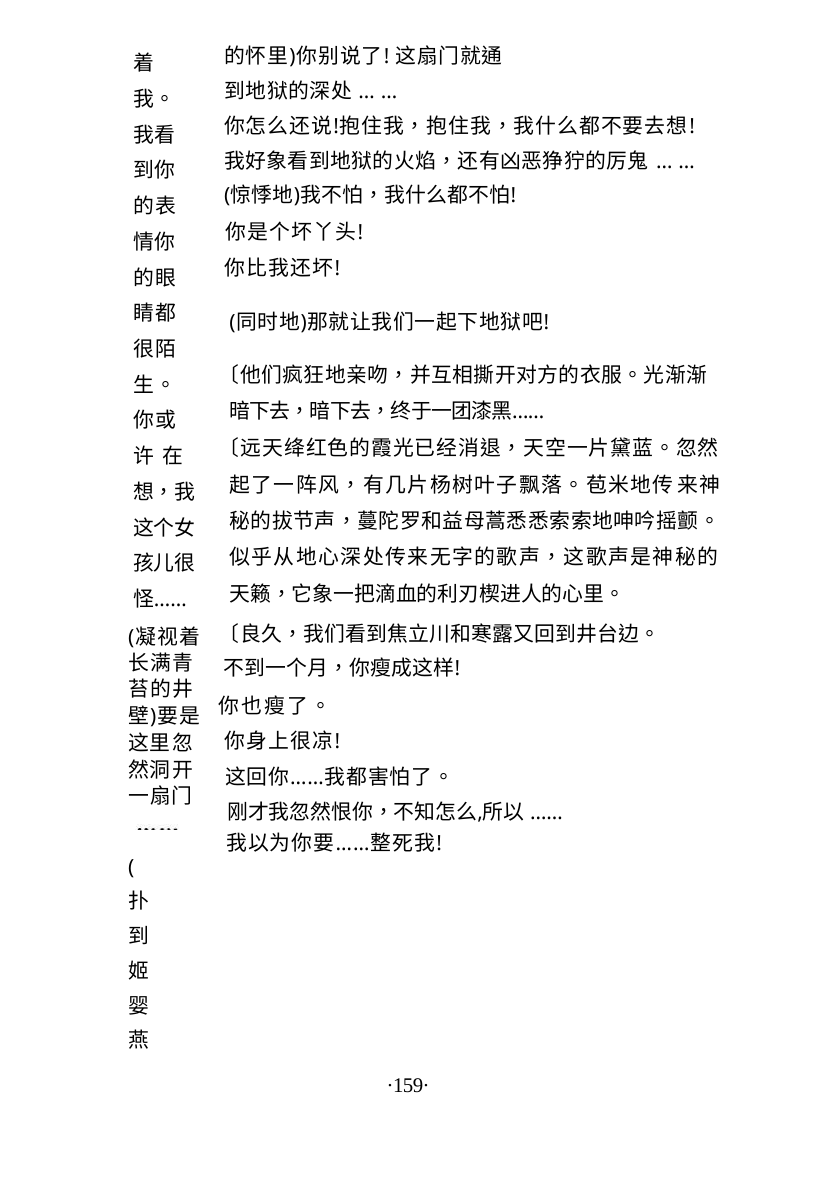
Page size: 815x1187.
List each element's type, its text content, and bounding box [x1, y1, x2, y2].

text 刚才我忽然恨你，不知怎么,所以 …… 我以为你要……整死我! [226, 797, 575, 857]
text 这回你……我都害怕了。 [225, 763, 720, 789]
text 〔他们疯狂地亲吻，并互相撕开对方的衣服。光渐渐 暗下去，暗下去，终于一团漆黑…… [219, 361, 709, 425]
text (同时地)那就让我们一起下地狱吧! [229, 309, 720, 335]
text 你怎么还说!抱住我，抱住我，我什么都不要去想! 我好象看到地狱的火焰，还有凶恶狰狞的厉鬼 … … (惊悸地)我不怕，我什么都不怕! [224, 111, 695, 209]
text (凝视着长满青苔的井壁)要是这里忽然洞开一扇门 [128, 623, 208, 810]
text 〔远天绛红色的霞光已经消退，天空一片黛蓝。忽然 起了一阵风，有几片杨树叶子飘落。苞米地传来神 秘的拔节声，蔓陀罗和益母蒿悉悉索索地呻吟摇颤。 似乎从地心深处传来无字的歌声，这歌声是神秘的 天籁，它象一把滴血的利刃楔进人的心里。 [219, 433, 720, 607]
text (扑到姬婴燕的怀里)你别说了! 这扇门就通到地狱的深处 … … [224, 42, 519, 105]
picture [135, 824, 179, 830]
text 着我。我看到你的表情你的眼睛都很陌生。你或许 在想，我这个女孩儿很怪…… [133, 48, 196, 613]
text 你身上很凉! [224, 727, 720, 753]
text 你是个坏丫头! 你比我还坏! [224, 217, 369, 282]
text 〔良久，我们看到焦立川和寒露又回到井台边。 不到一个月，你瘦成这样! [219, 619, 661, 682]
text 你也瘦了。 [218, 692, 720, 718]
